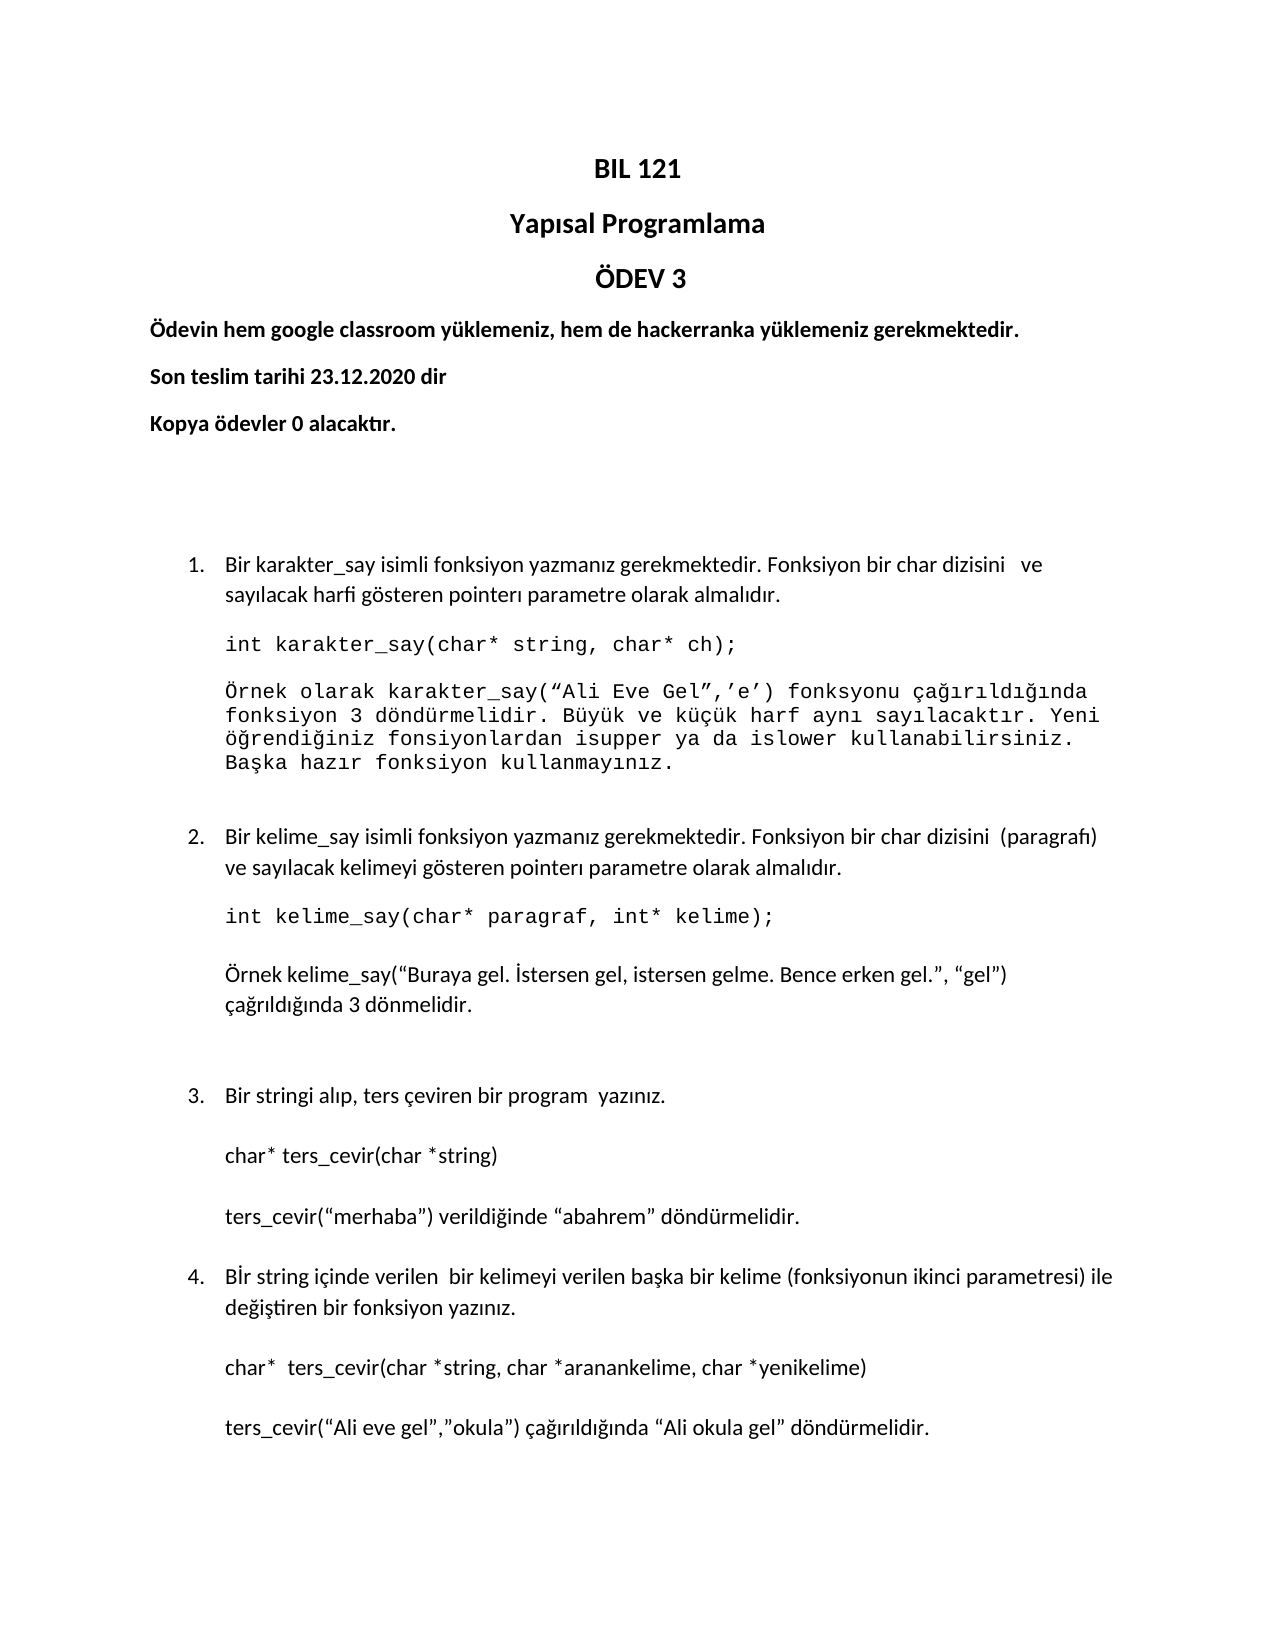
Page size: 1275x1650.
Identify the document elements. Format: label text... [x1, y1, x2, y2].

list int karakter_say(char* string, char* ch); [225, 634, 1125, 657]
list Örnek kelime_say(“Buraya gel. İstersen gel, istersen gelme. Bence erken gel.”, “gel”) çağrıldığında 3 dönmelidir. [225, 960, 1125, 1019]
list ters_cevir(“merhaba”) verildiğinde “abahrem” döndürmelidir. [225, 1202, 1125, 1230]
list Örnek olarak karakter_say(“Ali Eve Gel”,’e’) fonksyonu çağırıldığında fonksiyon 3 döndürmelidir. Büyük ve küçük harf aynı sayılacaktır. Yeni öğrendiğiniz fonsiyonlardan isupper ya da islower kullanabilirsiniz. Başka hazır fonksiyon kullanmayınız. [225, 681, 1125, 776]
list Bir stringi alıp, ters çeviren bir program yazınız. [187, 1081, 1125, 1109]
list char* ters_cevir(char *string, char *aranankelime, char *yenikelime) [225, 1353, 1125, 1381]
list ters_cevir(“Ali eve gel”,”okula”) çağırıldığında “Ali okula gel” döndürmelidir. [225, 1413, 1125, 1442]
text BIL 121 [150, 150, 1125, 186]
list char* ters_cevir(char *string) [225, 1142, 1125, 1170]
list Bİr string içinde verilen bir kelimeyi verilen başka bir kelime (fonksiyonun ikinci parametresi) ile değiştiren bir fonksiyon yazınız. [187, 1262, 1125, 1321]
list int kelime_say(char* paragraf, int* kelime); [225, 907, 1125, 930]
text Yapısal Programlama [150, 205, 1125, 241]
text ÖDEV 3 [150, 260, 1125, 296]
text Ödevin hem google classroom yüklemeniz, hem de hackerranka yüklemeniz gerekmektedir. [150, 315, 1125, 343]
list Bir kelime_say isimli fonksiyon yazmanız gerekmektedir. Fonksiyon bir char dizisini (paragrafı) ve sayılacak kelimeyi gösteren pointerı parametre olarak almalıdır. [187, 822, 1125, 881]
list Bir karakter_say isimli fonksiyon yazmanız gerekmektedir. Fonksiyon bir char dizisini ve sayılacak harfi gösteren pointerı parametre olarak almalıdır. [187, 550, 1125, 608]
text Son teslim tarihi 23.12.2020 dir [150, 362, 1125, 390]
text Kopya ödevler 0 alacaktır. [150, 409, 1125, 437]
